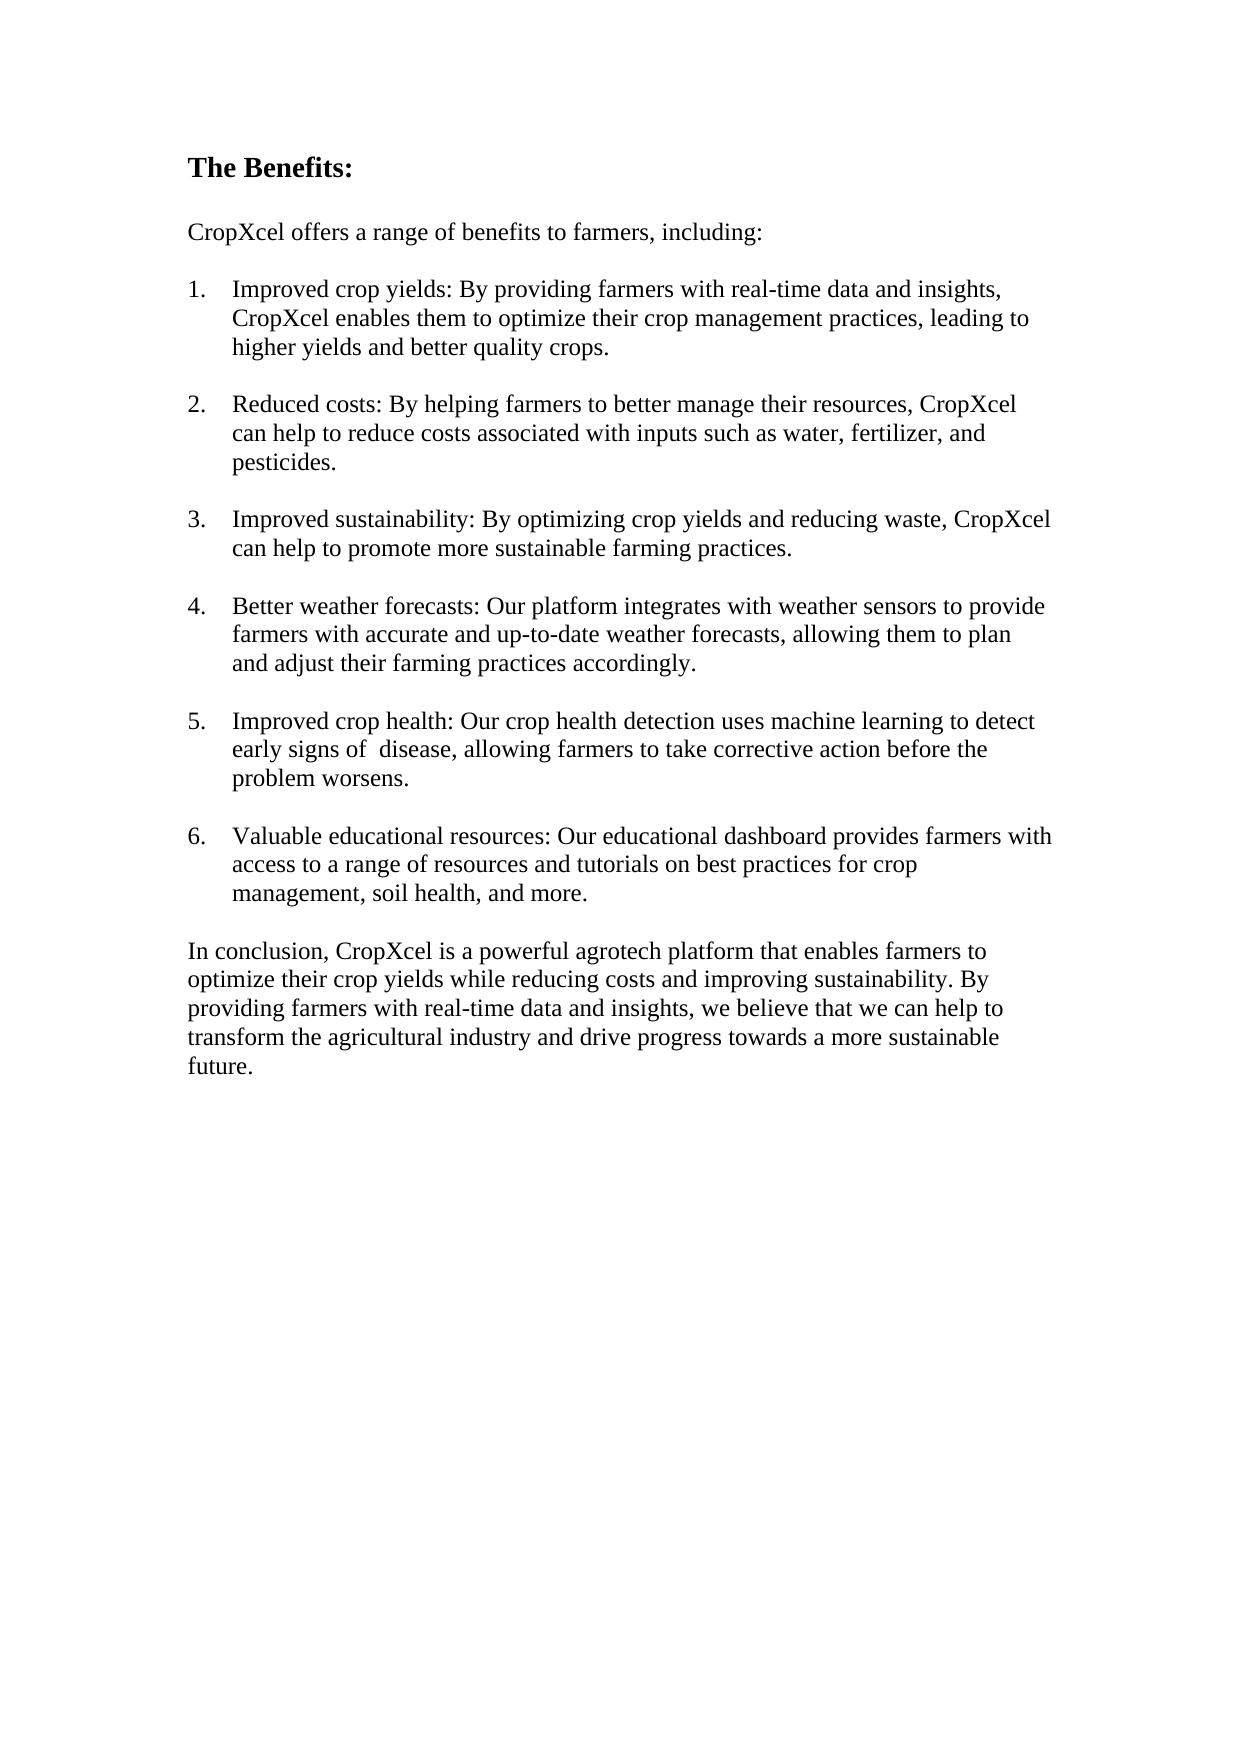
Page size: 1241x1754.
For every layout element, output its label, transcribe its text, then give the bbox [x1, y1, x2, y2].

text CropXcel offers a range of benefits to farmers, including: [187, 217, 1053, 246]
list Improved crop yields: By providing farmers with real-time data and insights, CropXcel enables them to optimize their crop management practices, leading to higher yields and better quality crops. [187, 274, 1053, 361]
list In conclusion, CropXcel is a powerful agrotech platform that enables farmers to optimize their crop yields while reducing costs and improving sustainability. By providing farmers with real-time data and insights, we believe that we can help to transform the agricultural industry and drive progress towards a more sustainable future. [187, 936, 1053, 1079]
text The Benefits: [187, 150, 1053, 183]
list Improved sustainability: By optimizing crop yields and reducing waste, CropXcel can help to promote more sustainable farming practices. [187, 504, 1053, 562]
list Valuable educational resources: Our educational dashboard provides farmers with access to a range of resources and tutorials on best practices for crop management, soil health, and more. [187, 821, 1053, 907]
list Reduced costs: By helping farmers to better manage their resources, CropXcel can help to reduce costs associated with inputs such as water, fertilizer, and pesticides. [187, 389, 1053, 476]
list Improved crop health: Our crop health detection uses machine learning to detect early signs of disease, allowing farmers to take corrective action before the problem worsens. [187, 706, 1053, 792]
list Better weather forecasts: Our platform integrates with weather sensors to provide farmers with accurate and up-to-date weather forecasts, allowing them to plan and adjust their farming practices accordingly. [187, 591, 1053, 677]
